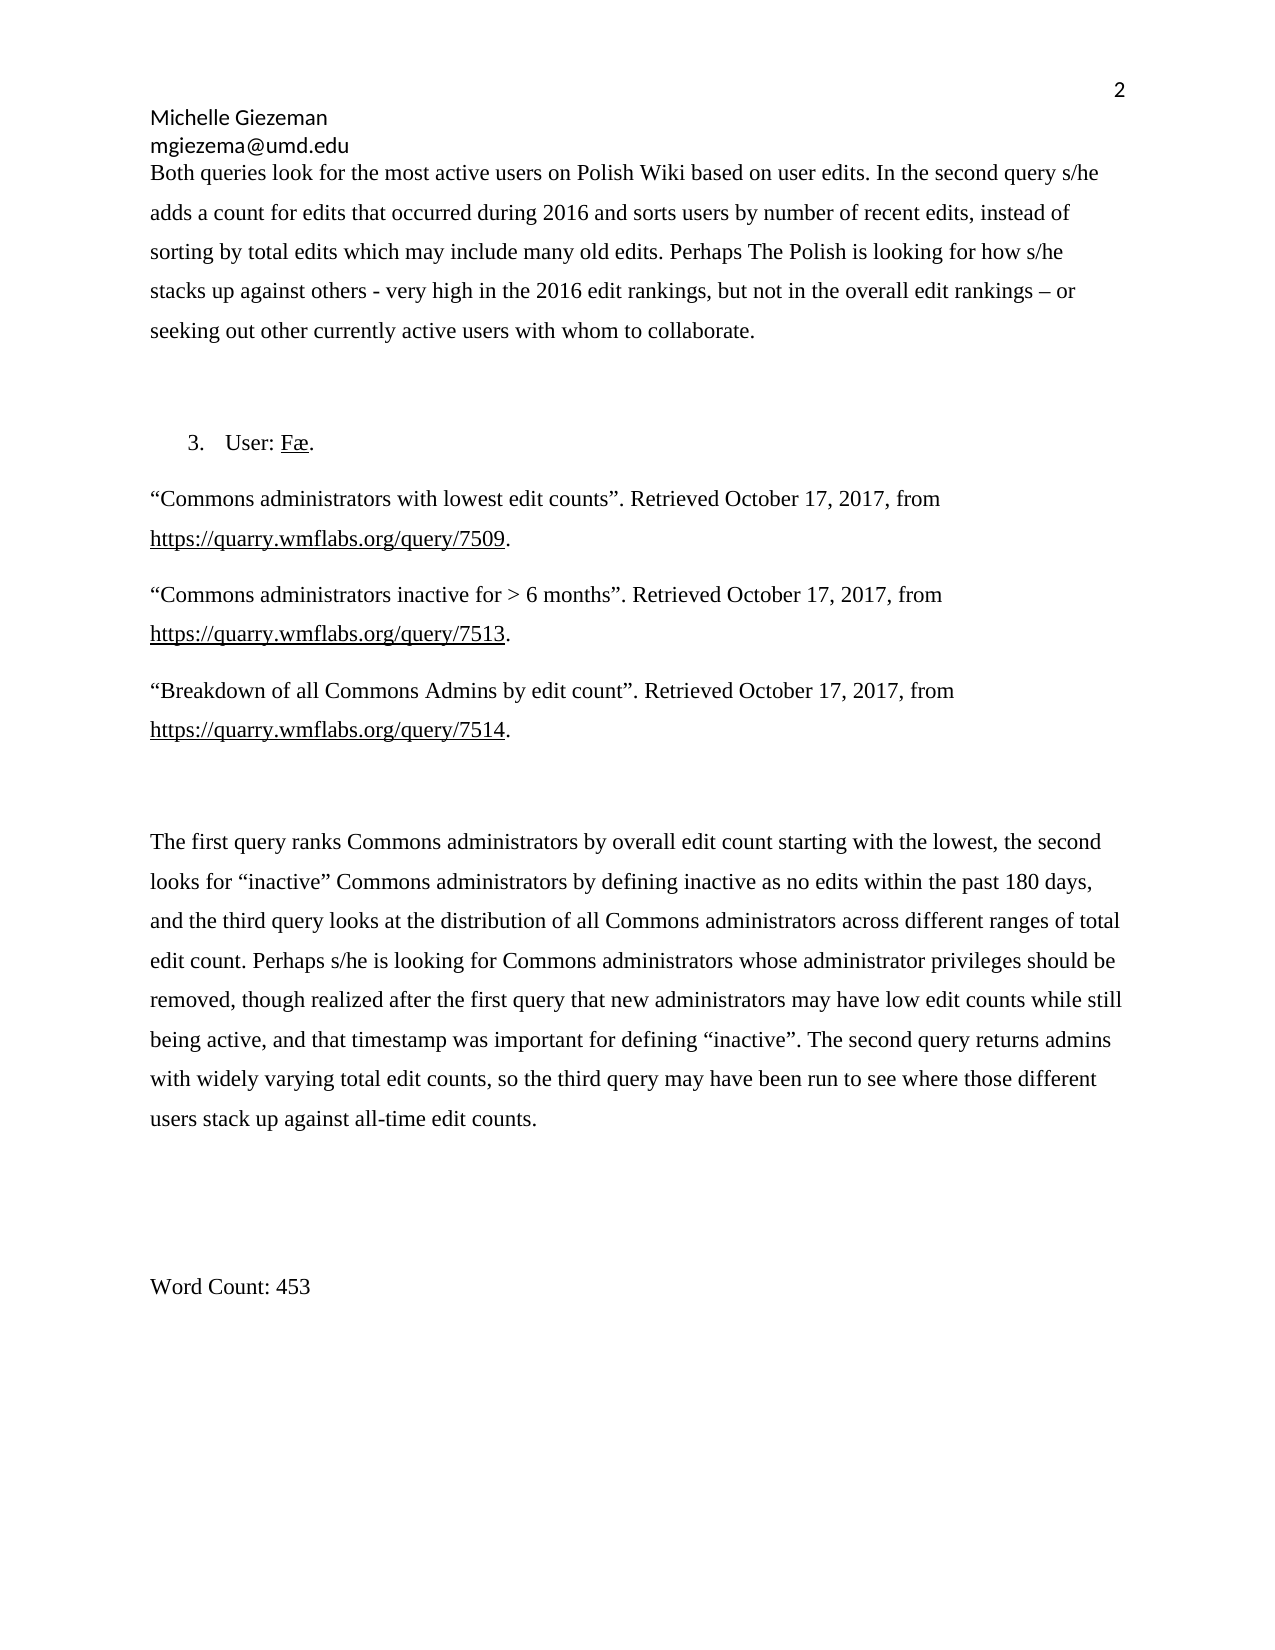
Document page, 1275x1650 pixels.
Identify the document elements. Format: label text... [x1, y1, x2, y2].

text Both queries look for the most active users on Polish Wiki based on user edits. In the second query s/he adds a count for edits that occurred during 2016 and sorts users by number of recent edits, instead of sorting by total edits which may include many old edits. Perhaps The Polish is looking for how s/he stacks up against others - very high in the 2016 edit rankings, but not in the overall edit rankings – or seeking out other currently active users with whom to collaborate. [150, 159, 1125, 343]
text “Breakdown of all Commons Admins by edit count”. Retrieved October 17, 2017, from https://quarry.wmflabs.org/query/7514. [150, 677, 1125, 742]
text Word Count: 453 [150, 1273, 1125, 1299]
text “Commons administrators with lowest edit counts”. Retrieved October 17, 2017, from https://quarry.wmflabs.org/query/7509. [150, 485, 1125, 551]
text The first query ranks Commons administrators by overall edit count starting with the lowest, the second looks for “inactive” Commons administrators by defining inactive as no edits within the past 180 days, and the third query looks at the distribution of all Commons administrators across different ranges of total edit count. Perhaps s/he is looking for Commons administrators whose administrator privileges should be removed, though realized after the first query that new administrators may have low edit counts while still being active, and that timestamp was important for defining “inactive”. The second query returns admins with widely varying total edit counts, so the third query may have been run to see where those different users stack up against all-time edit counts. [150, 828, 1125, 1131]
text “Commons administrators inactive for > 6 months”. Retrieved October 17, 2017, from https://quarry.wmflabs.org/query/7513. [150, 581, 1125, 647]
list User: Fæ. [187, 429, 1125, 456]
